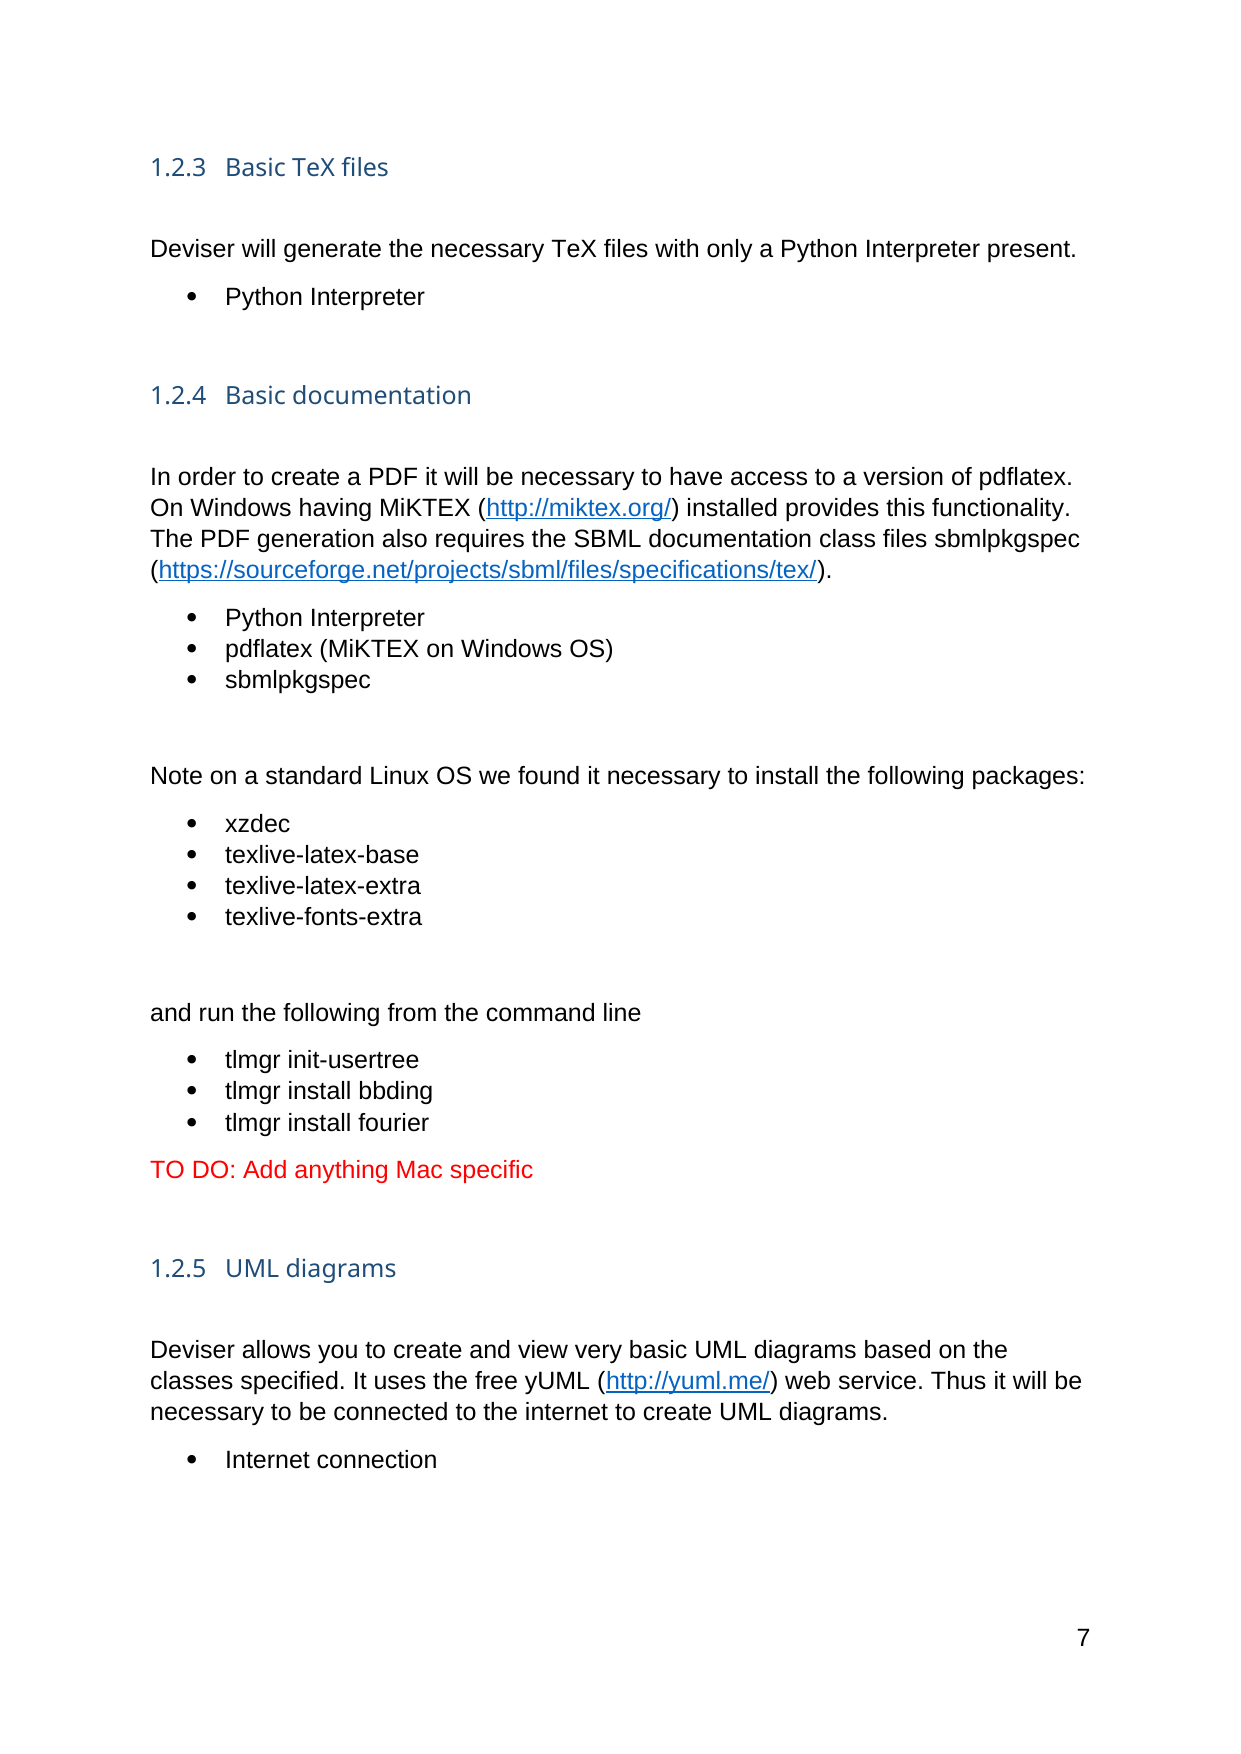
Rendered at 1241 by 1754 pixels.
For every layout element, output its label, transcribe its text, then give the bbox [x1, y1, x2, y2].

text Deviser allows you to create and view very basic UML diagrams based on the classes specified. It uses the free yUML (http://yuml.me/) web service. Thus it will be necessary to be connected to the internet to create UML diagrams. [150, 1335, 1090, 1426]
text Deviser will generate the necessary TeX files with only a Python Interpreter present. [150, 234, 1090, 263]
subtitle UML diagrams [150, 1251, 1090, 1285]
list xzdec [187, 808, 1090, 837]
text Note on a standard Linux OS we found it necessary to install the following packages: [150, 761, 1090, 789]
list texlive-latex-base [187, 840, 1090, 868]
text In order to create a PDF it will be necessary to have access to a version of pdflatex. On Windows having MiKTEX (http://miktex.org/) installed provides this functionality. The PDF generation also requires the SBML documentation class files sbmlpkgspec (https://sourceforge.net/projects/sbml/files/specifications/tex/). [150, 462, 1090, 584]
list Internet connection [187, 1445, 1090, 1474]
list Python Interpreter [187, 603, 1090, 632]
list pdflatex (MiKTEX on Windows OS) [187, 634, 1090, 663]
subtitle Basic documentation [150, 378, 1090, 412]
list texlive-fonts-extra [187, 902, 1090, 931]
list tlmgr init-usertree [187, 1045, 1090, 1074]
list texlive-latex-extra [187, 871, 1090, 900]
list tlmgr install fourier [187, 1107, 1090, 1136]
list Python Interpreter [187, 282, 1090, 311]
list tlmgr install bbding [187, 1076, 1090, 1105]
subtitle Basic TeX files [150, 150, 1090, 184]
text and run the following from the command line [150, 997, 1090, 1026]
text TO DO: Add anything Mac specific [150, 1155, 1090, 1184]
list sbmlpkgspec [187, 665, 1090, 694]
